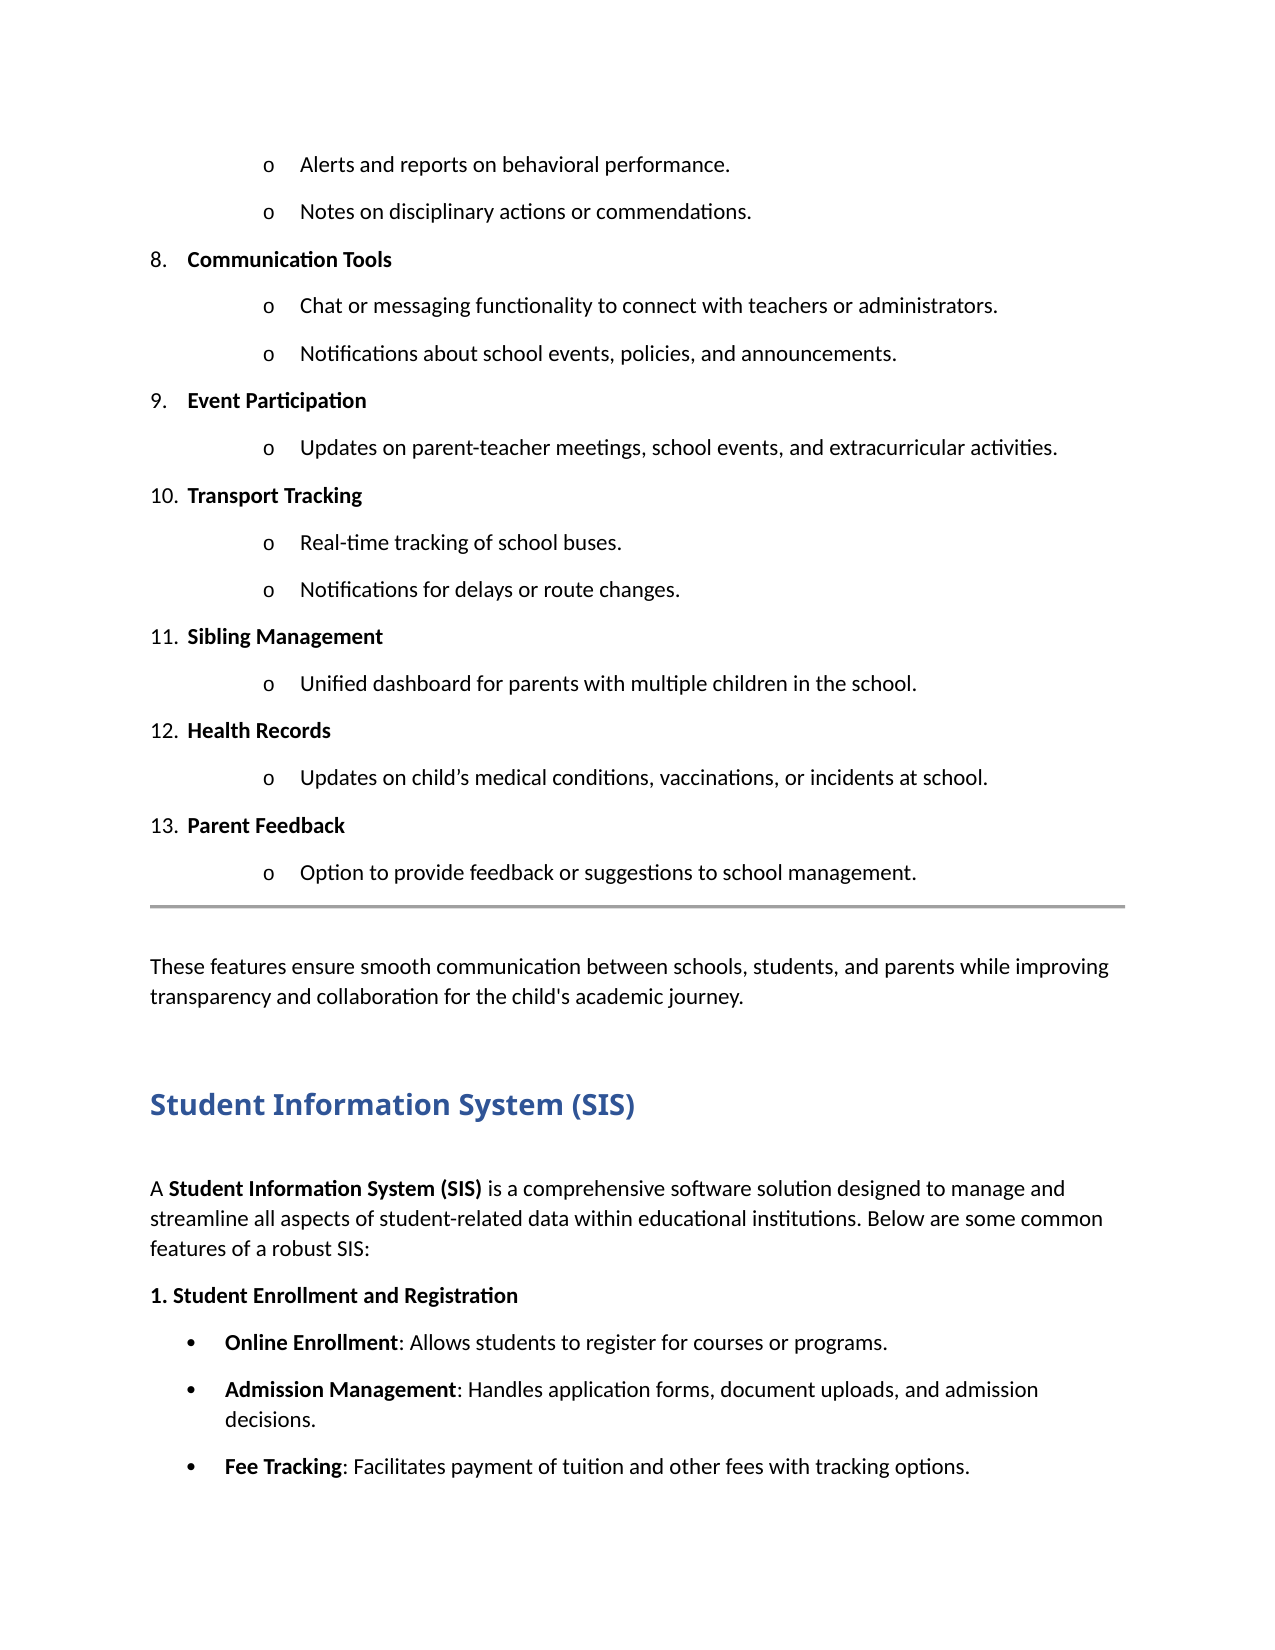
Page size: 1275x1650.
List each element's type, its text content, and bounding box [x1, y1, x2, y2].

subtitle Student Information System (SIS) [150, 1084, 1125, 1124]
list Online Enrollment: Allows students to register for courses or programs. [187, 1328, 1125, 1356]
list Real-time tracking of school buses. [262, 528, 1125, 556]
list Notifications about school events, policies, and announcements. [262, 339, 1125, 368]
list Fee Tracking: Facilitates payment of tuition and other fees with tracking options. [187, 1452, 1125, 1480]
list Event Participation [150, 386, 1125, 414]
list Alerts and reports on behavioral performance. [262, 150, 1125, 178]
list Option to provide feedback or suggestions to school management. [262, 858, 1125, 886]
list Notifications for delays or route changes. [262, 575, 1125, 603]
list Updates on parent-teacher meetings, school events, and extracurricular activities. [262, 433, 1125, 462]
list Communication Tools [150, 245, 1125, 273]
list Transport Tracking [150, 481, 1125, 509]
list Parent Feedback [150, 811, 1125, 839]
text These features ensure smooth communication between schools, students, and parents while improving transparency and collaboration for the child's academic journey. [150, 952, 1125, 1010]
text 1. Student Enrollment and Registration [150, 1281, 1125, 1309]
list Notes on disciplinary actions or commendations. [262, 197, 1125, 226]
list Updates on child’s medical conditions, vaccinations, or incidents at school. [262, 763, 1125, 792]
list Health Records [150, 717, 1125, 745]
list Unified dashboard for parents with multiple children in the school. [262, 669, 1125, 698]
list Chat or messaging functionality to connect with teachers or administrators. [262, 292, 1125, 320]
list Admission Management: Handles application forms, document uploads, and admission decisions. [187, 1375, 1125, 1433]
text A Student Information System (SIS) is a comprehensive software solution designed to manage and streamline all aspects of student-related data within educational institutions. Below are some common features of a robust SIS: [150, 1174, 1125, 1262]
list Sibling Management [150, 622, 1125, 650]
